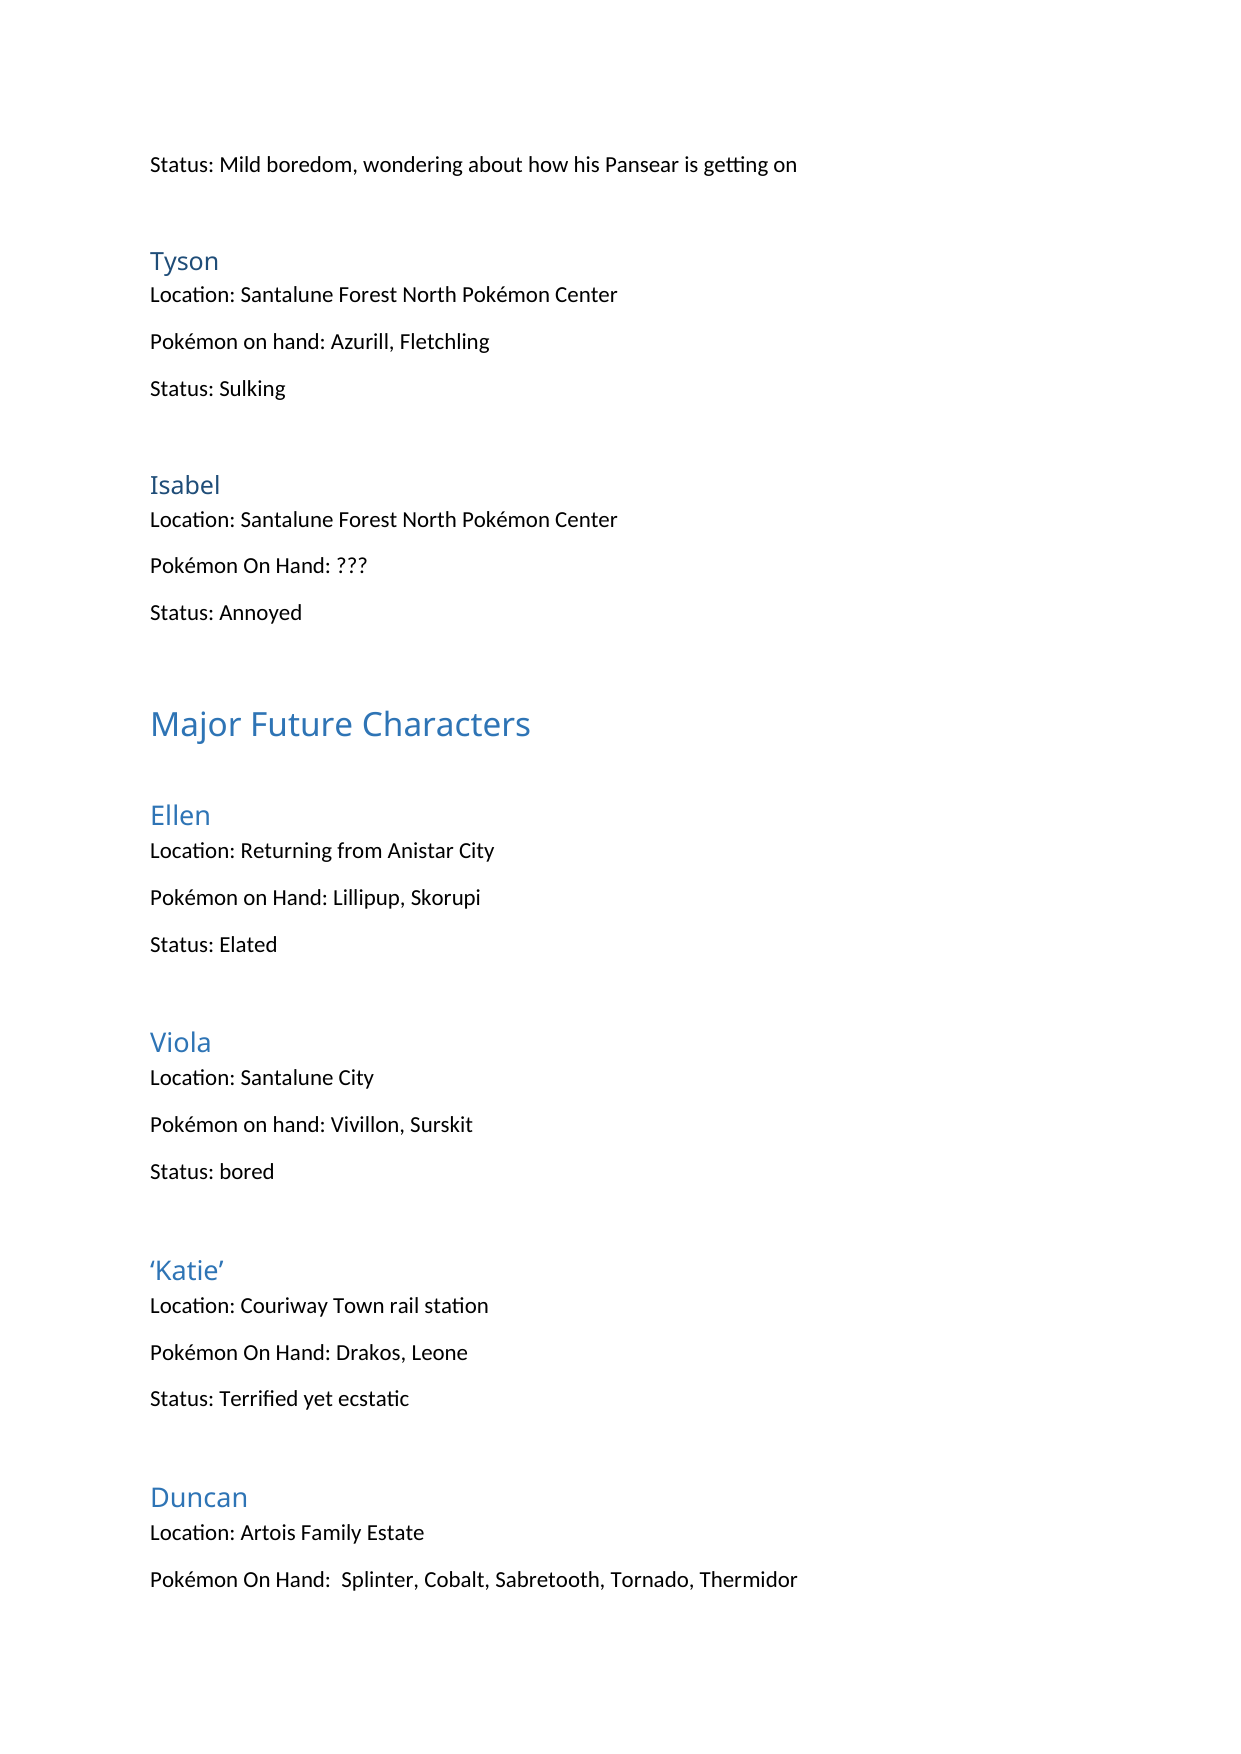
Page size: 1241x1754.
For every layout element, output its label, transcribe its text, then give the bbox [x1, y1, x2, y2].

text Location: Returning from Anistar City [150, 836, 1090, 864]
subtitle Isabel [150, 468, 1090, 502]
subtitle Major Future Characters [150, 701, 1090, 746]
text Location: Santalune City [150, 1063, 1090, 1092]
text Status: Sulking [150, 374, 1090, 402]
subtitle Tyson [150, 244, 1090, 278]
text Status: Terrified yet ecstatic [150, 1384, 1090, 1413]
text Location: Santalune Forest North Pokémon Center [150, 281, 1090, 308]
text Pokémon On Hand: ??? [150, 552, 1090, 580]
text Pokémon on hand: Vivillon, Surskit [150, 1110, 1090, 1138]
text Location: Couriway Town rail station [150, 1291, 1090, 1319]
subtitle ‘Katie’ [150, 1251, 1090, 1288]
text Location: Artois Family Estate [150, 1518, 1090, 1546]
text Status: Annoyed [150, 598, 1090, 627]
text Status: bored [150, 1157, 1090, 1185]
text Pokémon on hand: Azurill, Fletchling [150, 327, 1090, 355]
text Status: Mild boredom, wondering about how his Pansear is getting on [150, 150, 1090, 178]
text Pokémon On Hand: Drakos, Leone [150, 1338, 1090, 1366]
subtitle Duncan [150, 1478, 1090, 1515]
subtitle Viola [150, 1024, 1090, 1061]
text Pokémon On Hand: Splinter, Cobalt, Sabretooth, Tornado, Thermidor [150, 1565, 1090, 1593]
text Location: Santalune Forest North Pokémon Center [150, 505, 1090, 533]
text Status: Elated [150, 930, 1090, 958]
subtitle Ellen [150, 796, 1090, 833]
text Pokémon on Hand: Lillipup, Skorupi [150, 883, 1090, 911]
